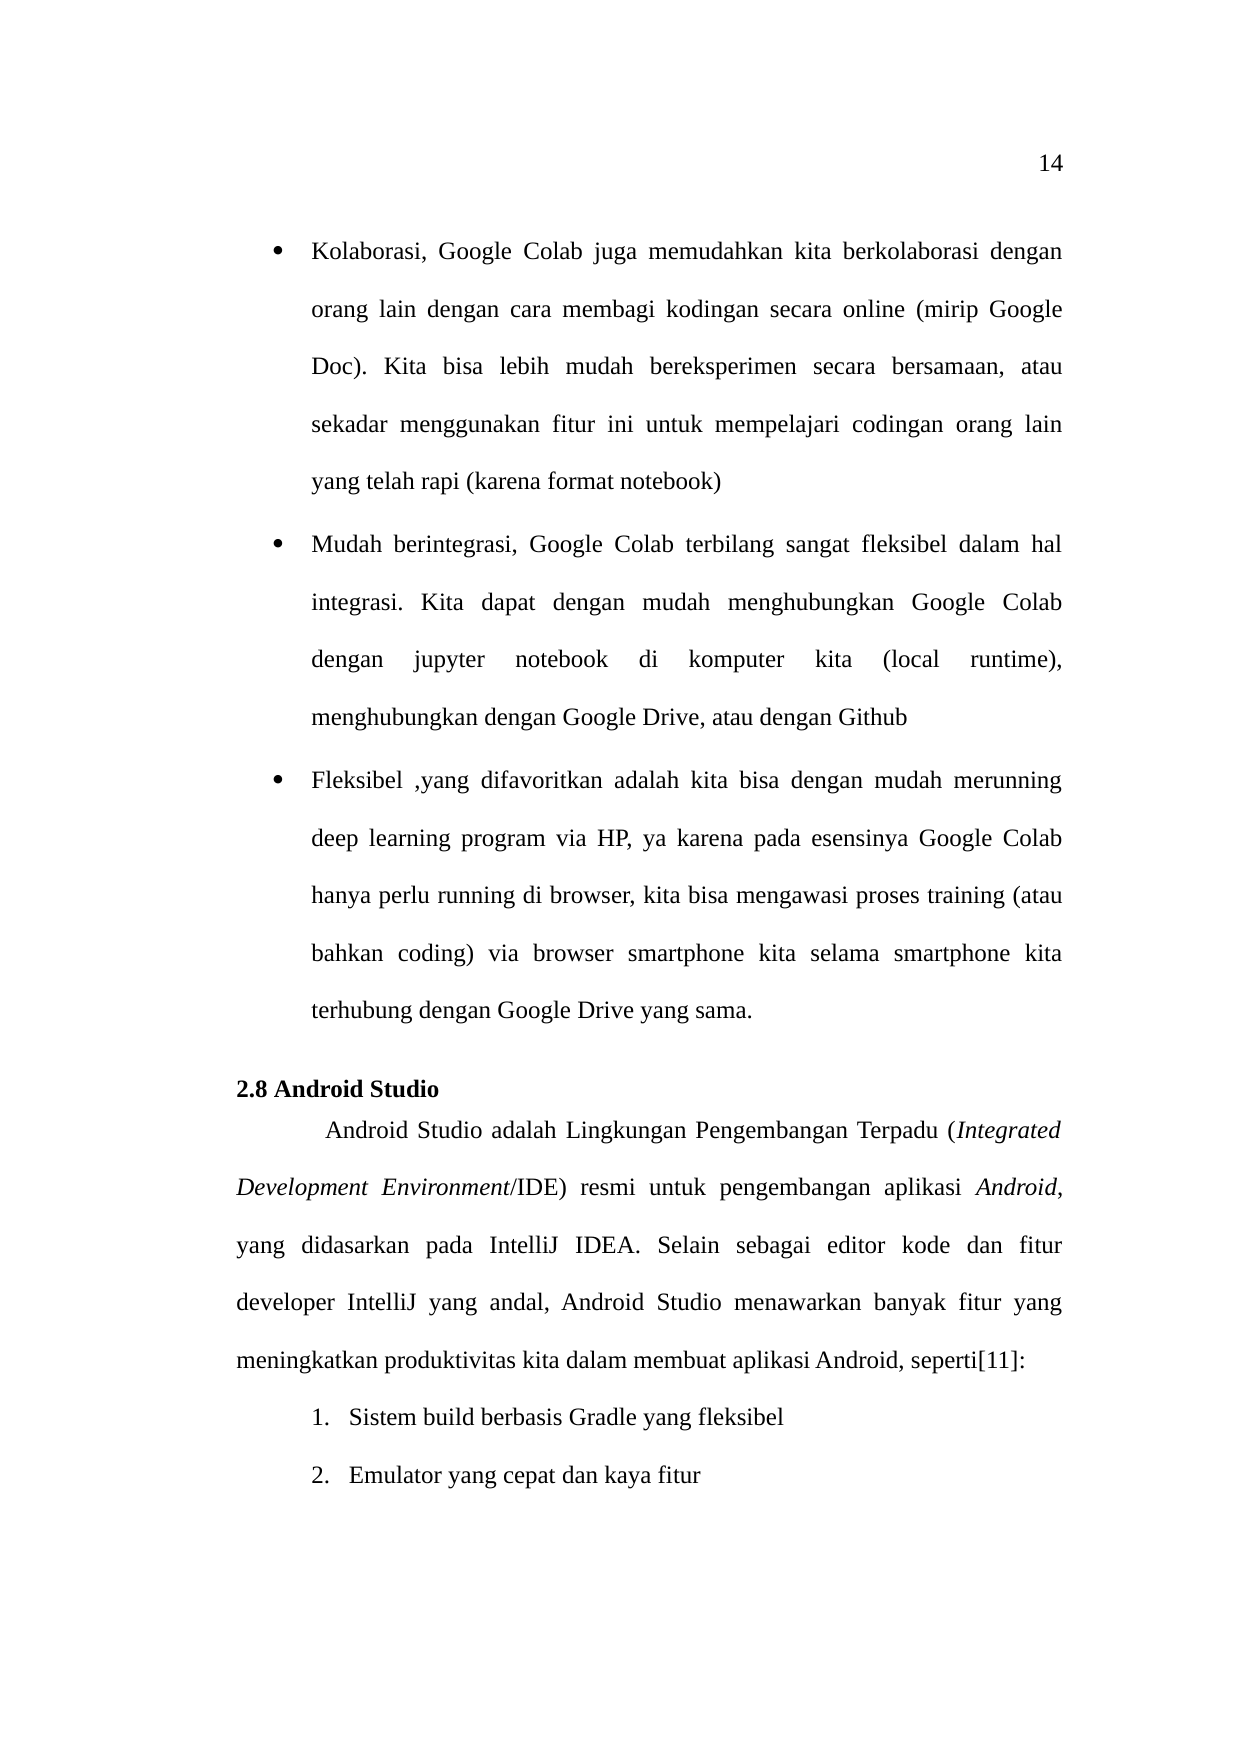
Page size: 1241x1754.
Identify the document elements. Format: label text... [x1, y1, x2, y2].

list Sistem build berbasis Gradle yang fleksibel [311, 1402, 1063, 1431]
text Android Studio adalah Lingkungan Pengembangan Terpadu (Integrated Development Environment/IDE) resmi untuk pengembangan aplikasi Android, yang didasarkan pada IntelliJ IDEA. Selain sebagai editor kode dan fitur developer IntelliJ yang andal, Android Studio menawarkan banyak fitur yang meningkatkan produktivitas kita dalam membuat aplikasi Android, seperti[11]: [236, 1115, 1063, 1373]
subtitle Android Studio [236, 1074, 1063, 1102]
list Mudah berintegrasi, Google Colab terbilang sangat fleksibel dalam hal integrasi. Kita dapat dengan mudah menghubungkan Google Colab dengan jupyter notebook di komputer kita (local runtime), menghubungkan dengan Google Drive, atau dengan Github [274, 529, 1063, 731]
list Kolaborasi, Google Colab juga memudahkan kita berkolaborasi dengan orang lain dengan cara membagi kodingan secara online (mirip Google Doc). Kita bisa lebih mudah bereksperimen secara bersamaan, atau sekadar menggunakan fitur ini untuk mempelajari codingan orang lain yang telah rapi (karena format notebook) [274, 236, 1063, 495]
list Fleksibel ,yang difavoritkan adalah kita bisa dengan mudah merunning deep learning program via HP, ya karena pada esensinya Google Colab hanya perlu running di browser, kita bisa mengawasi proses training (atau bahkan coding) via browser smartphone kita selama smartphone kita terhubung dengan Google Drive yang sama. [274, 766, 1063, 1024]
list Emulator yang cepat dan kaya fitur [311, 1460, 1063, 1488]
